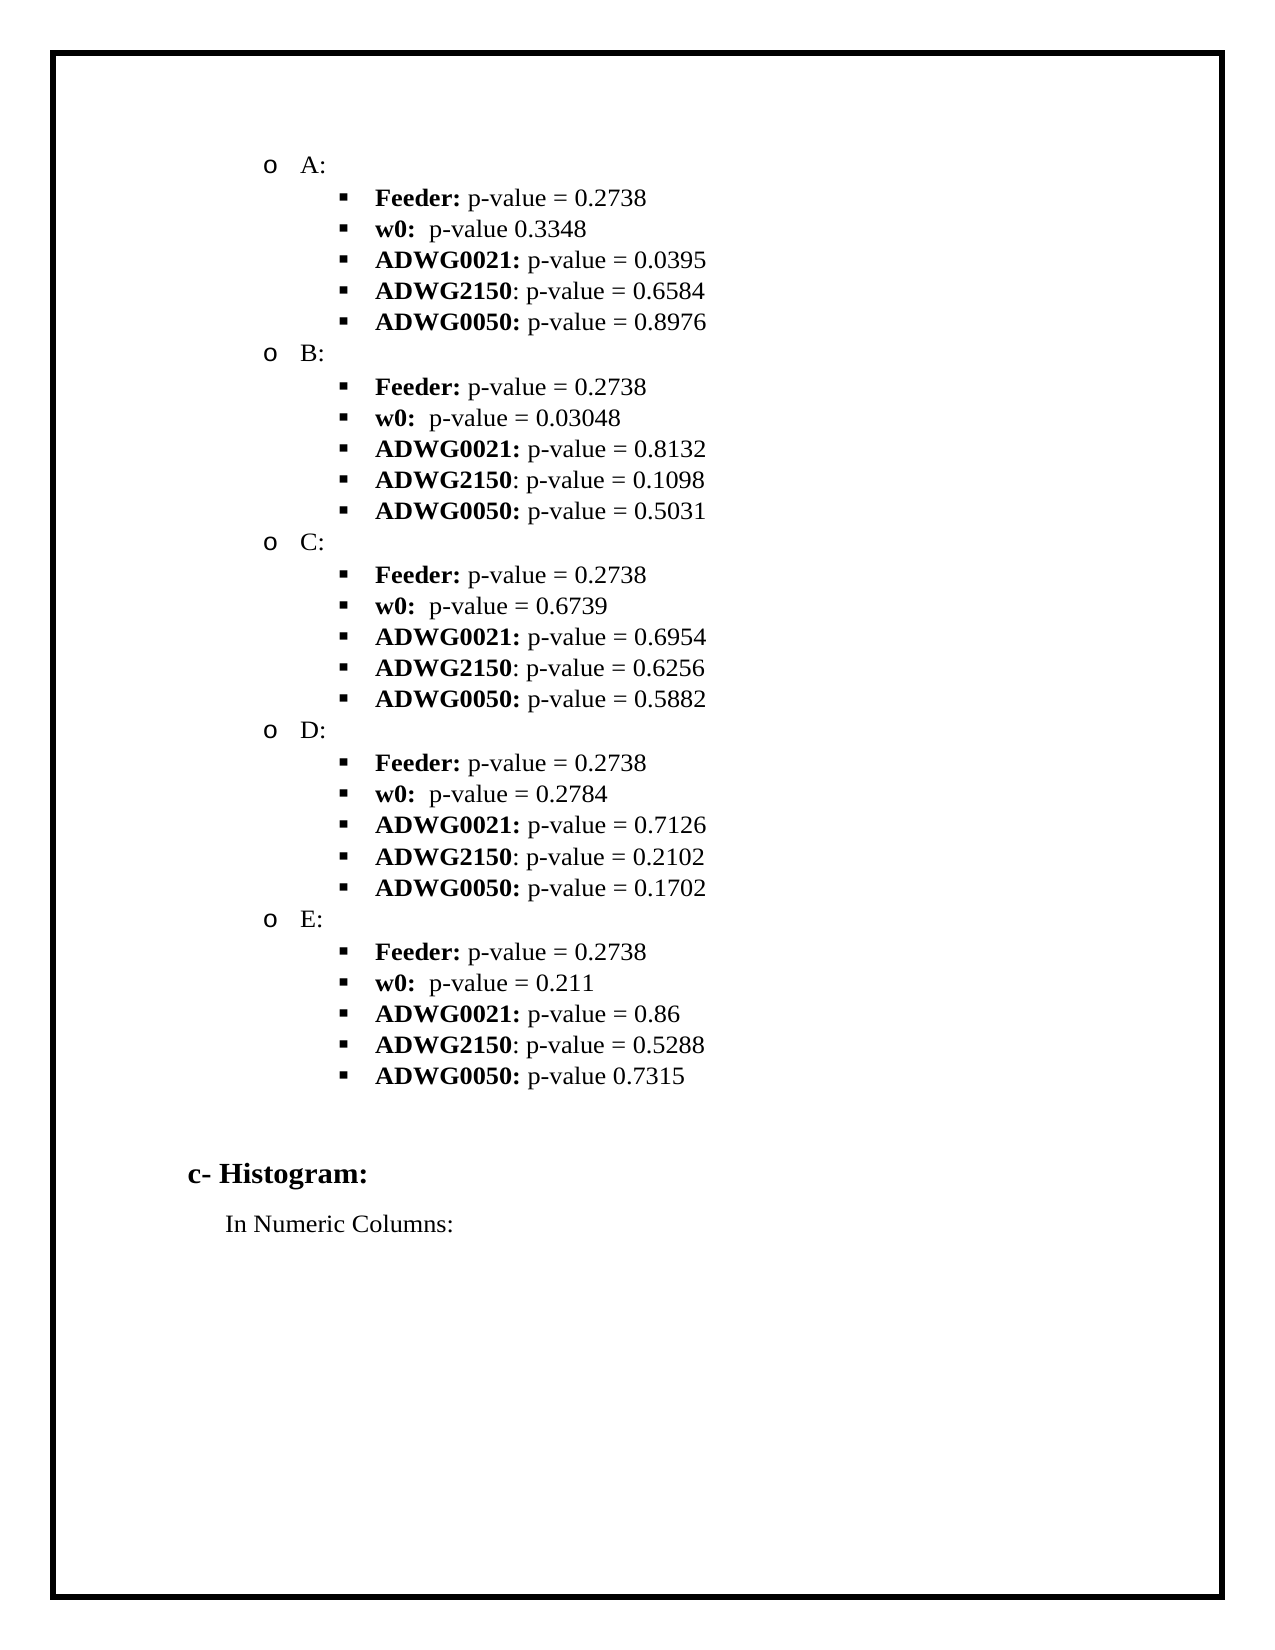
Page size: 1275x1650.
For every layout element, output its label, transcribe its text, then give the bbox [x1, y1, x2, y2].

list ADWG0050: p-value = 0.5031 [337, 496, 1125, 524]
list Feeder: p-value = 0.2738 [337, 560, 1125, 589]
list w0: p-value = 0.2784 [337, 779, 1125, 808]
list ADWG0021: p-value = 0.86 [337, 999, 1125, 1028]
list Feeder: p-value = 0.2738 [337, 748, 1125, 777]
list ADWG0050: p-value = 0.1702 [337, 873, 1125, 901]
list Feeder: p-value = 0.2738 [337, 937, 1125, 966]
list ADWG0050: p-value = 0.8976 [337, 307, 1125, 336]
list ADWG2150: p-value = 0.6584 [337, 276, 1125, 305]
list ADWG0050: p-value 0.7315 [337, 1061, 1125, 1090]
list D: [262, 715, 1125, 746]
list E: [262, 904, 1125, 934]
list ADWG0050: p-value = 0.5882 [337, 684, 1125, 713]
list ADWG2150: p-value = 0.2102 [337, 842, 1125, 870]
list B: [262, 338, 1125, 369]
list A: [262, 150, 1125, 181]
list w0: p-value = 0.6739 [337, 591, 1125, 620]
list w0: p-value 0.3348 [337, 214, 1125, 243]
text c- Histogram: [187, 1157, 1125, 1190]
list w0: p-value = 0.03048 [337, 403, 1125, 431]
list Feeder: p-value = 0.2738 [337, 183, 1125, 212]
list Feeder: p-value = 0.2738 [337, 372, 1125, 400]
list In Numeric Columns: [225, 1209, 1125, 1238]
list C: [262, 527, 1125, 558]
list w0: p-value = 0.211 [337, 968, 1125, 997]
list ADWG0021: p-value = 0.8132 [337, 434, 1125, 462]
list ADWG2150: p-value = 0.5288 [337, 1030, 1125, 1059]
list ADWG0021: p-value = 0.6954 [337, 622, 1125, 651]
list ADWG2150: p-value = 0.6256 [337, 653, 1125, 682]
list ADWG0021: p-value = 0.7126 [337, 811, 1125, 839]
list ADWG2150: p-value = 0.1098 [337, 465, 1125, 493]
list ADWG0021: p-value = 0.0395 [337, 245, 1125, 274]
